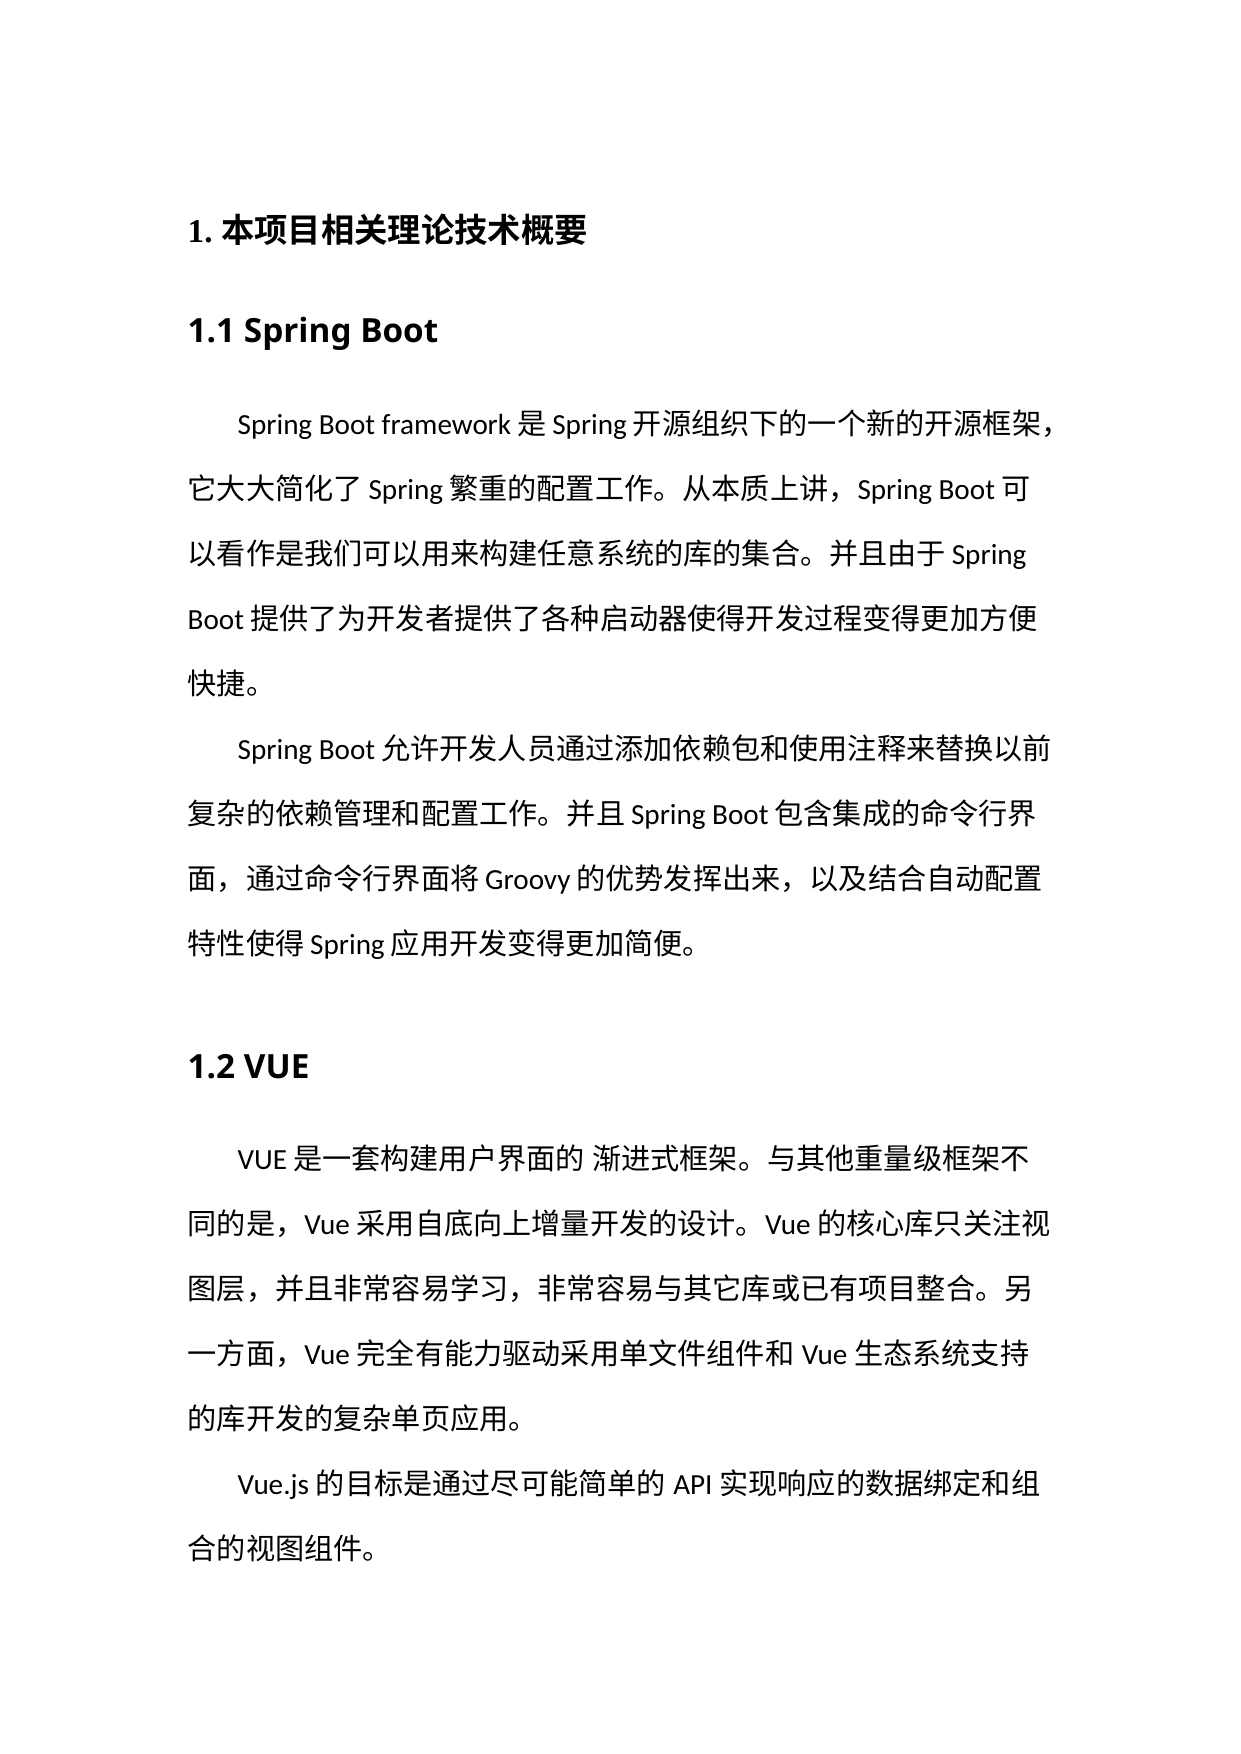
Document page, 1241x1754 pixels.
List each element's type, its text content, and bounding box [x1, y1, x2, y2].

subtitle 1. 本项目相关理论技术概要 [187, 197, 1053, 262]
text Vue.js 的目标是通过尽可能简单的 API 实现响应的数据绑定和组合的视图组件。 [187, 1451, 1053, 1581]
subtitle 1.1 Spring Boot [187, 297, 1053, 362]
text Spring Boot framework是Spring开源组织下的一个新的开源框架，它大大简化了Spring繁重的配置工作。从本质上讲，Spring Boot可以看作是我们可以用来构建任意系统的库的集合。并且由于Spring Boot提供了为开发者提供了各种启动器使得开发过程变得更加方便快捷。 [187, 389, 1053, 714]
text VUE是一套构建用户界面的 渐进式框架。与其他重量级框架不同的是，Vue 采用自底向上增量开发的设计。Vue 的核心库只关注视图层，并且非常容易学习，非常容易与其它库或已有项目整合。另一方面，Vue 完全有能力驱动采用单文件组件和 Vue 生态系统支持的库开发的复杂单页应用。 [187, 1126, 1053, 1451]
subtitle 1.2 VUE [187, 1033, 1053, 1098]
text Spring Boot允许开发人员通过添加依赖包和使用注释来替换以前复杂的依赖管理和配置工作。并且Spring Boot包含集成的命令行界面，通过命令行界面将Groovy的优势发挥出来，以及结合自动配置特性使得Spring应用开发变得更加简便。 [187, 714, 1053, 974]
